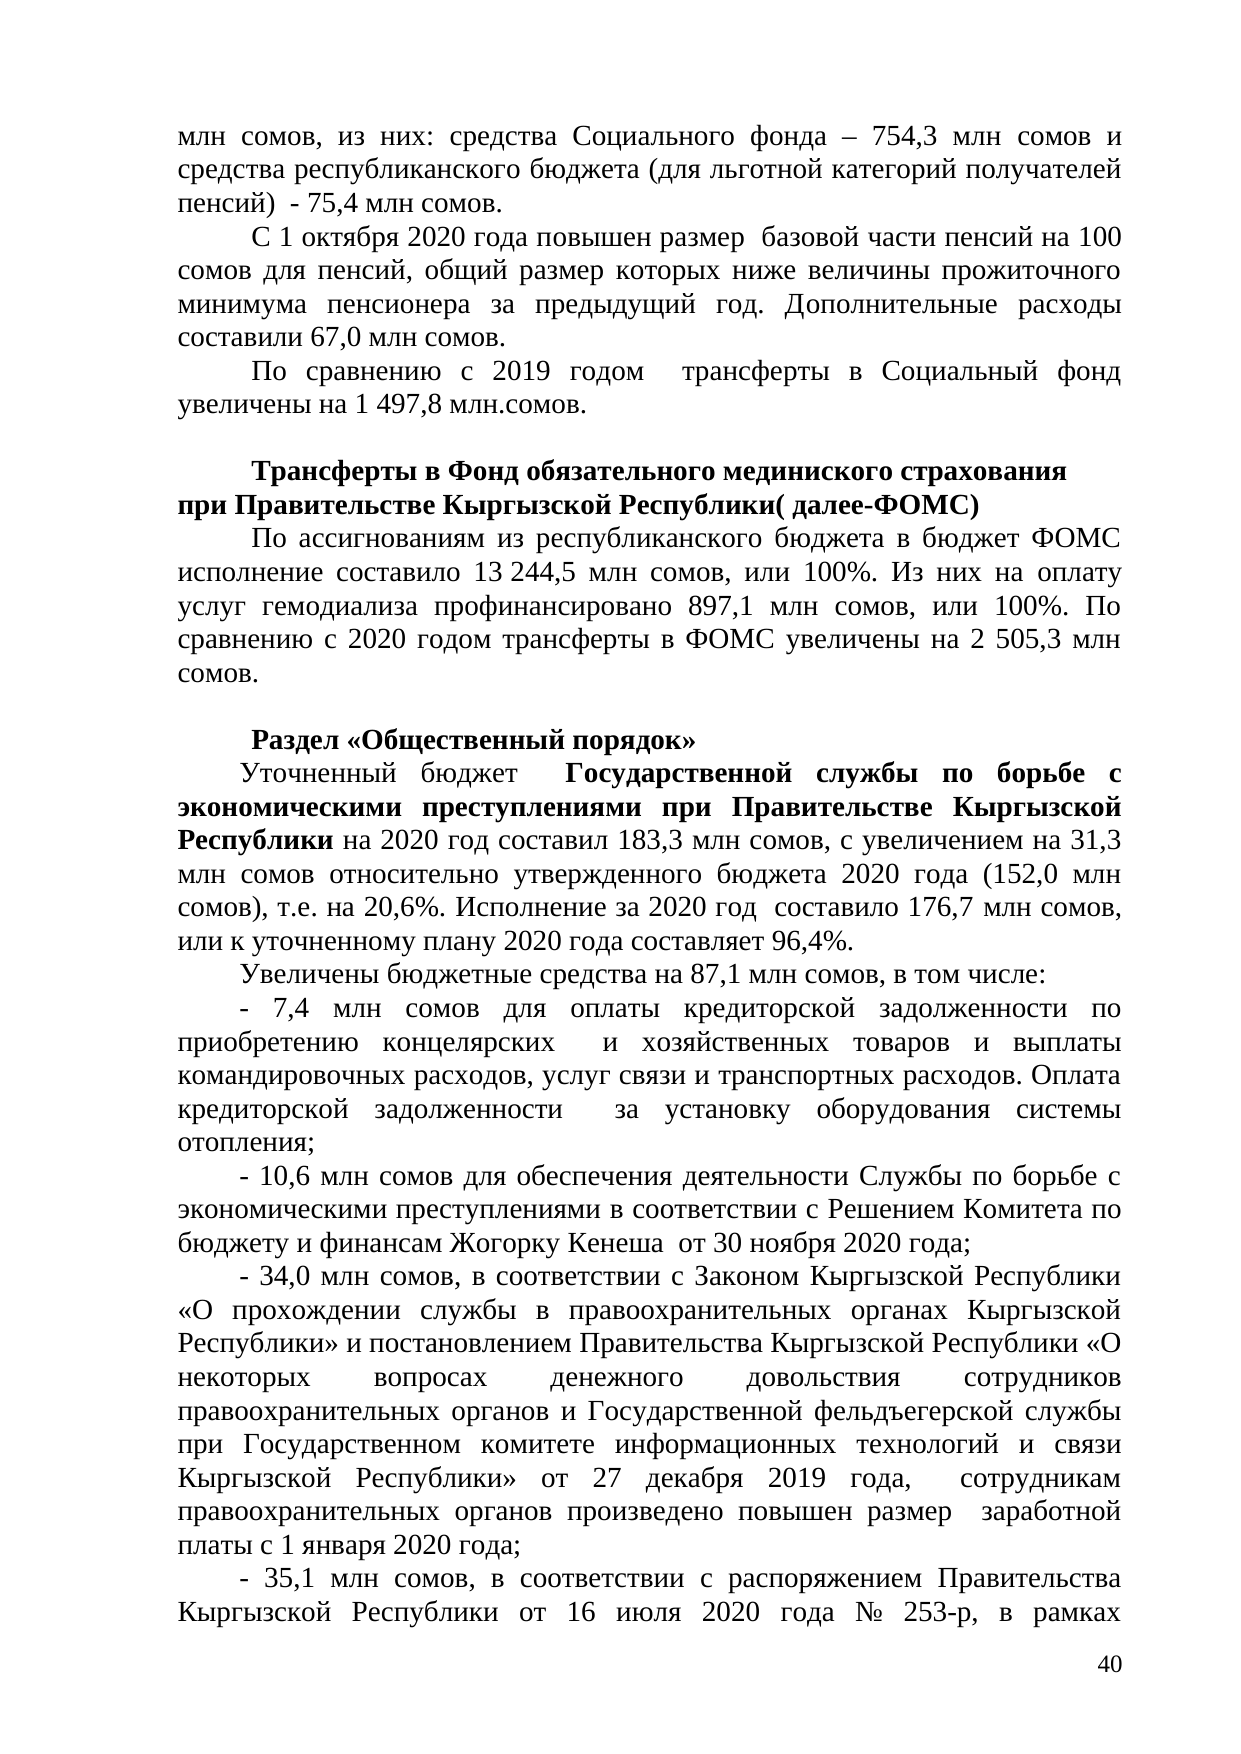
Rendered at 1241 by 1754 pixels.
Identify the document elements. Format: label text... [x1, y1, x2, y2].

text По сравнению с 2019 годом трансферты в Социальный фонд увеличены на 1 497,8 млн.сомов. [177, 353, 1122, 420]
text По ассигнованиям из республиканского бюджета в бюджет ФОМС исполнение составило 13 244,5 млн сомов, или 100%. Из них на оплату услуг гемодиализа профинансировано 897,1 млн сомов, или 100%. По сравнению с 2020 годом трансферты в ФОМС увеличены на 2 505,3 млн сомов. [177, 521, 1122, 688]
text Увеличены бюджетные средства на 87,1 млн сомов, в том числе: [177, 957, 1122, 990]
text Раздел «Общественный порядок» [177, 722, 1122, 755]
text С 1 октября 2020 года повышен размер базовой части пенсий на 100 сомов для пенсий, общий размер которых ниже величины прожиточного минимума пенсионера за предыдущий год. Дополнительные расходы составили 67,0 млн сомов. [177, 219, 1122, 353]
text Уточненный бюджет Государственной службы по борьбе с экономическими преступлениями при Правительстве Кыргызской Республики на 2020 год составил 183,3 млн сомов, с увеличением на 31,3 млн сомов относительно утвержденного бюджета 2020 года (152,0 млн сомов), т.е. на 20,6%. Исполнение за 2020 год составило 176,7 млн сомов, или к уточненному плану 2020 года составляет 96,4%. [177, 755, 1122, 957]
text Трансферты в Фонд обязательного мединиского страхования при Правительстве Кыргызской Республики( далее-ФОМС) [177, 453, 1122, 521]
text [177, 118, 1122, 219]
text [177, 1560, 1122, 1627]
text - 34,0 млн сомов, в соответствии с Законом Кыргызской Республики «О прохождении службы в правоохранительных органах Кыргызской Республики» и постановлением Правительства Кыргызской Республики «О некоторых вопросах денежного довольствия сотрудников правоохранительных органов и Государственной фельдъегерской службы при Государственном комитете информационных технологий и связи Кыргызской Республики» от 27 декабря 2019 года, сотрудникам правоохранительных органов произведено повышен размер заработной платы с 1 января 2020 года; [177, 1258, 1122, 1560]
text - 10,6 млн сомов для обеспечения деятельности Службы по борьбе с экономическими преступлениями в соответствии с Решением Комитета по бюджету и финансам Жогорку Кенеша от 30 ноября 2020 года; [177, 1158, 1122, 1258]
text - 7,4 млн сомов для оплаты кредиторской задолженности по приобретению концелярских и хозяйственных товаров и выплаты командировочных расходов, услуг связи и транспортных расходов. Оплата кредиторской задолженности за установку оборудования системы отопления; [177, 990, 1122, 1158]
